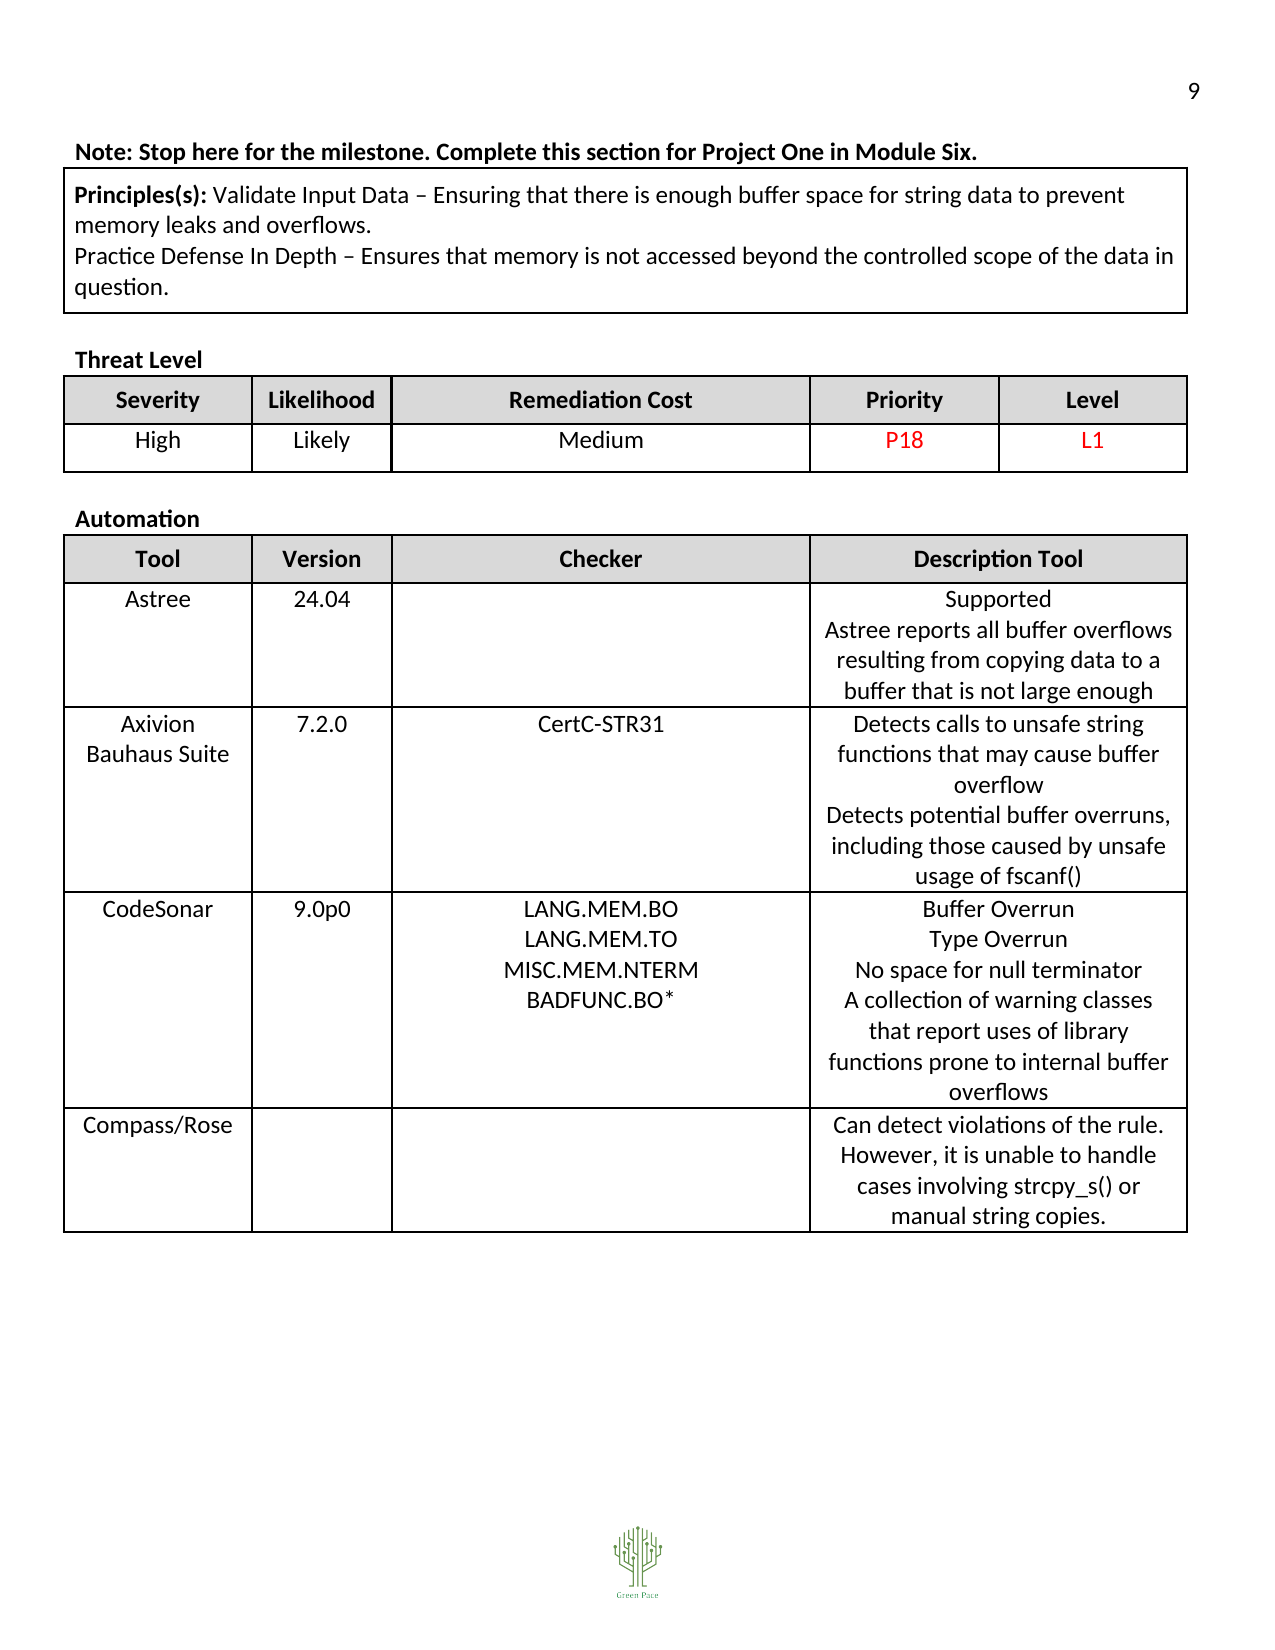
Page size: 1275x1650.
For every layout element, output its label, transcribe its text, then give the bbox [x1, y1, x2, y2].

table_cell [393, 1109, 809, 1231]
table_cell CodeSonar [65, 893, 251, 1107]
table_header Version [253, 536, 391, 582]
table_cell 7.2.0 [253, 708, 391, 891]
table_cell 9.0p0 [253, 893, 391, 1107]
text Threat Level [75, 344, 1200, 375]
text Note: Stop here for the milestone. Complete this section for Project One in Module Six. [75, 136, 1200, 167]
table_header Severity [65, 377, 251, 423]
table_cell P18 [811, 425, 998, 471]
table_cell Compass/Rose [65, 1109, 251, 1231]
table_cell 24.04 [253, 584, 391, 706]
table_header Tool [65, 536, 251, 582]
table_cell Detects calls to unsafe string functions that may cause buffer overflow Detects potential buffer overruns, including those caused by unsafe usage of fscanf() [811, 708, 1186, 891]
table_cell LANG.MEM.BO LANG.MEM.TO MISC.MEM.NTERM BADFUNC.BO* [393, 893, 809, 1107]
text Automation [75, 503, 1200, 534]
table_cell L1 [1000, 425, 1186, 471]
table_cell [253, 1109, 391, 1231]
table_cell Medium [393, 425, 809, 471]
table_cell [393, 584, 809, 706]
picture [605, 1521, 670, 1606]
table_cell Supported Astree reports all buffer overflows resulting from copying data to a buffer that is not large enough [811, 584, 1186, 706]
table_cell Buffer Overrun Type Overrun No space for null terminator A collection of warning classes that report uses of library functions prone to internal buffer overflows [811, 893, 1186, 1107]
table_cell Astree [65, 584, 251, 706]
table_cell Axivion Bauhaus Suite [65, 708, 251, 891]
table_header Likelihood [253, 377, 390, 423]
table_header Priority [811, 377, 998, 423]
table_cell Can detect violations of the rule. However, it is unable to handle cases involving strcpy_s() or manual string copies. [811, 1109, 1186, 1231]
table_header Description Tool [811, 536, 1186, 582]
table_header Principles(s): Validate Input Data – Ensuring that there is enough buffer space for string data to prevent memory leaks and overflows. Practice Defense In Depth – Ensures that memory is not accessed beyond the controlled scope of the data in question. [65, 169, 1186, 312]
table_header Checker [393, 536, 809, 582]
table_header Remediation Cost [393, 377, 809, 423]
table_cell High [65, 425, 251, 471]
table_cell CertC-STR31 [393, 708, 809, 891]
table_cell Likely [253, 425, 390, 471]
table_header Level [1000, 377, 1186, 423]
